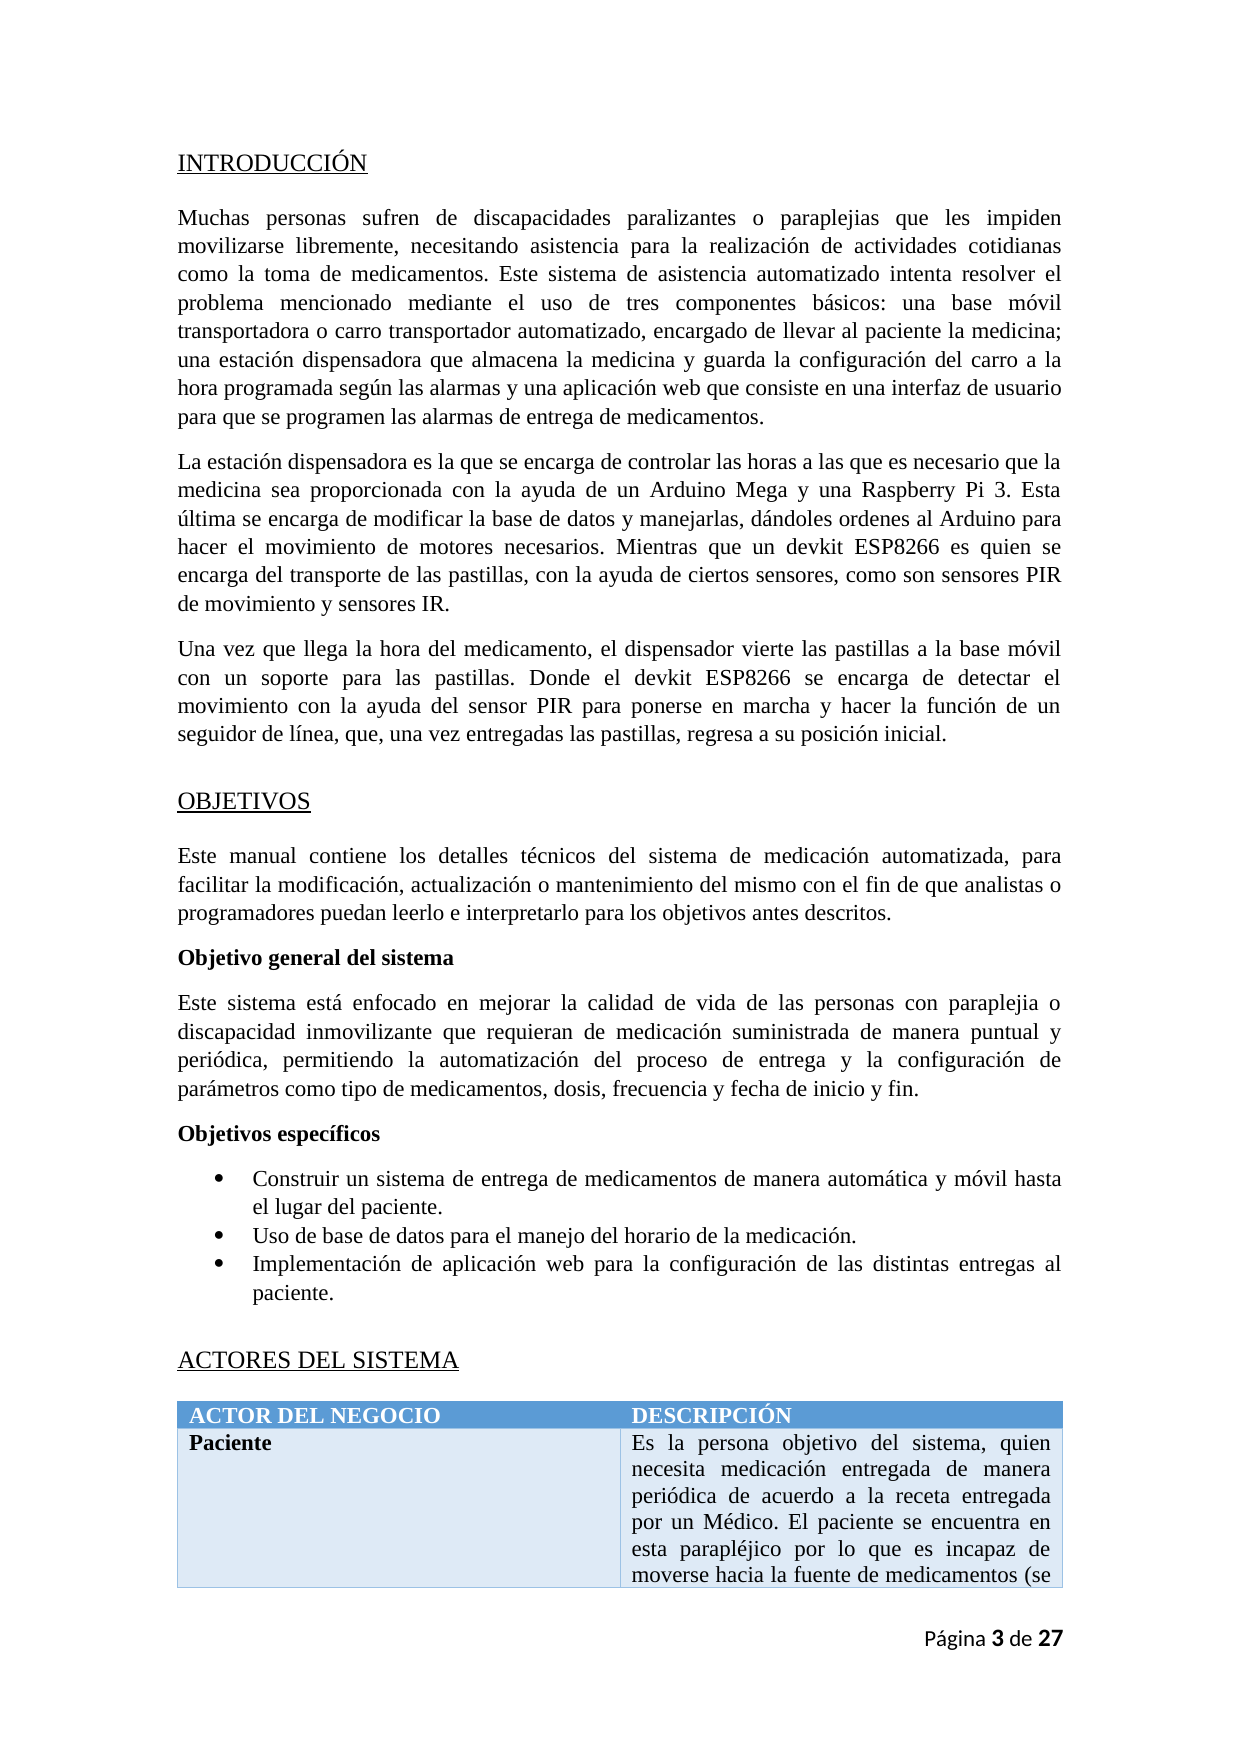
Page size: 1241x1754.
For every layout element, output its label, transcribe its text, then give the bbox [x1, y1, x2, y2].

text Este manual contiene los detalles técnicos del sistema de medicación automatizada, para facilitar la modificación, actualización o mantenimiento del mismo con el fin de que analistas o programadores puedan leerlo e interpretarlo para los objetivos antes descritos. [177, 842, 1063, 926]
text Muchas personas sufren de discapacidades paralizantes o paraplejias que les impiden movilizarse libremente, necesitando asistencia para la realización de actividades cotidianas como la toma de medicamentos. Este sistema de asistencia automatizado intenta resolver el problema mencionado mediante el uso de tres componentes básicos: una base móvil transportadora o carro transportador automatizado, encargado de llevar al paciente la medicina; una estación dispensadora que almacena la medicina y guarda la configuración del carro a la hora programada según las alarmas y una aplicación web que consiste en una interfaz de usuario para que se programen las alarmas de entrega de medicamentos. [177, 204, 1063, 429]
text Este sistema está enfocado en mejorar la calidad de vida de las personas con paraplejia o discapacidad inmovilizante que requieran de medicación suministrada de manera puntual y periódica, permitiendo la automatización del proceso de entrega y la configuración de parámetros como tipo de medicamentos, dosis, frecuencia y fecha de inicio y fin. [177, 989, 1063, 1101]
subtitle ACTORES DEL SISTEMA [177, 1345, 1063, 1373]
subtitle OBJETIVOS [177, 786, 1063, 815]
table_header ACTOR DEL NEGOCIO [178, 1402, 620, 1428]
subtitle INTRODUCCIÓN [177, 148, 1063, 176]
list Construir un sistema de entrega de medicamentos de manera automática y móvil hasta el lugar del paciente. [215, 1165, 1063, 1220]
list Implementación de aplicación web para la configuración de las distintas entregas al paciente. [215, 1250, 1063, 1305]
text Una vez que llega la hora del medicamento, el dispensador vierte las pastillas a la base móvil con un soporte para las pastillas. Donde el devkit ESP8266 se encarga de detectar el movimiento con la ayuda del sensor PIR para ponerse en marcha y hacer la función de un seguidor de línea, que, una vez entregadas las pastillas, regresa a su posición inicial. [177, 635, 1063, 747]
list Uso de base de datos para el manejo del horario de la medicación. [215, 1222, 1063, 1248]
text La estación dispensadora es la que se encarga de controlar las horas a las que es necesario que la medicina sea proporcionada con la ayuda de un Arduino Mega y una Raspberry Pi 3. Esta última se encarga de modificar la base de datos y manejarlas, dándoles ordenes al Arduino para hacer el movimiento de motores necesarios. Mientras que un devkit ESP8266 es quien se encarga del transporte de las pastillas, con la ayuda de ciertos sensores, como son sensores PIR de movimiento y sensores IR. [177, 448, 1063, 616]
table_cell Paciente [178, 1429, 620, 1587]
table_header DESCRIPCIÓN [621, 1402, 1062, 1428]
text Objetivos específicos [177, 1120, 1063, 1146]
text Objetivo general del sistema [177, 944, 1063, 971]
